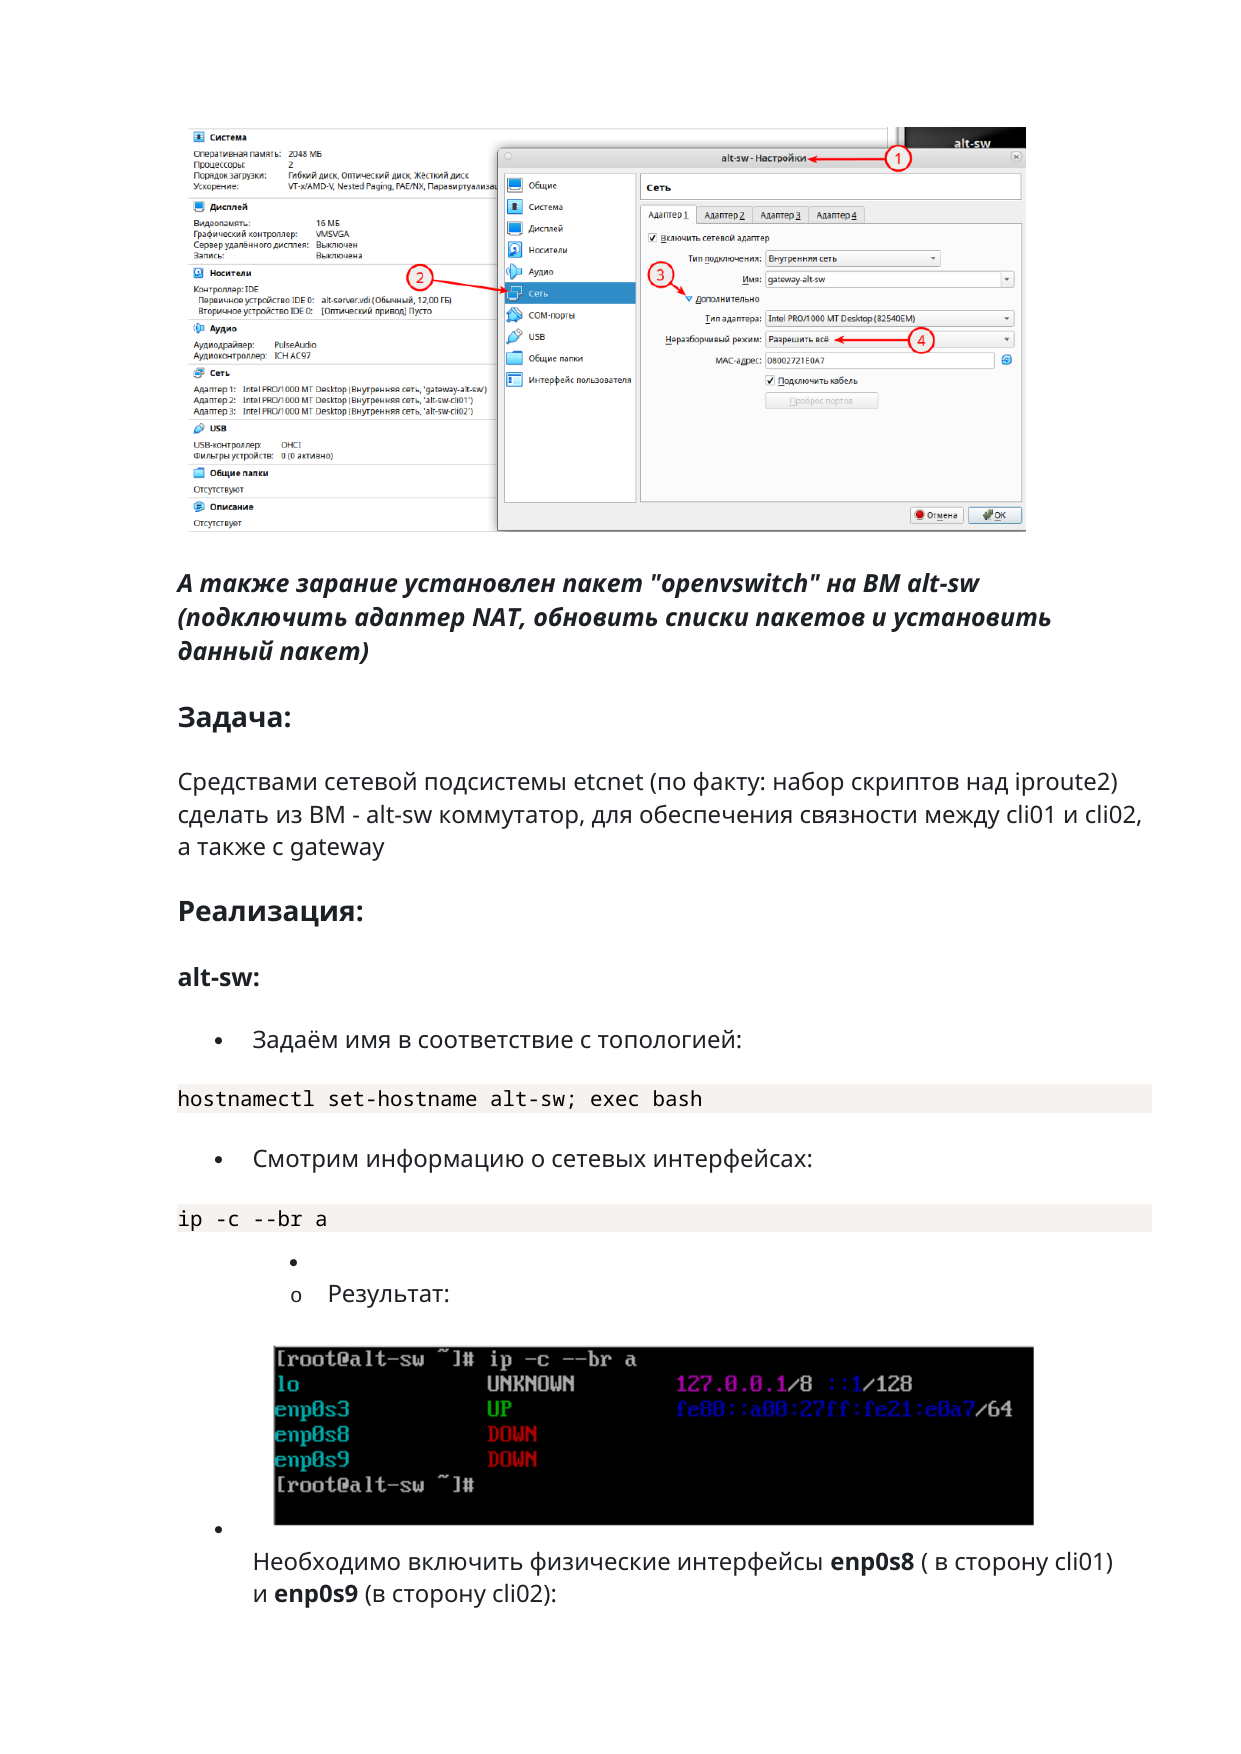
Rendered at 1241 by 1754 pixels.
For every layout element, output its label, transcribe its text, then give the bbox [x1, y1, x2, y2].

list Задаём имя в соответствие с топологией: [215, 1022, 1152, 1055]
text А также зарание установлен пакет "openvswitch" на ВМ alt-sw (подключить адаптер NAT, обновить списки пакетов и установить данный пакет) [177, 566, 1152, 668]
list Смотрим информацию о сетевых интерфейсах: [215, 1142, 1152, 1174]
picture [177, 118, 1152, 537]
text ip -c --br a [177, 1204, 1152, 1232]
text Задача: [177, 697, 1152, 736]
picture [252, 1338, 1070, 1538]
list Результат: [290, 1277, 1152, 1310]
text alt-sw: [177, 959, 1152, 993]
text Реализация: [177, 892, 1152, 930]
text Средствами сетевой подсистемы etcnet (по факту: набор скриптов над iproute2) сделать из ВМ - alt-sw коммутатор, для обеспечения связности между cli01 и cli02, а также с gateway [177, 765, 1152, 863]
text hostnamectl set-hostname alt-sw; exec bash [177, 1084, 1152, 1113]
